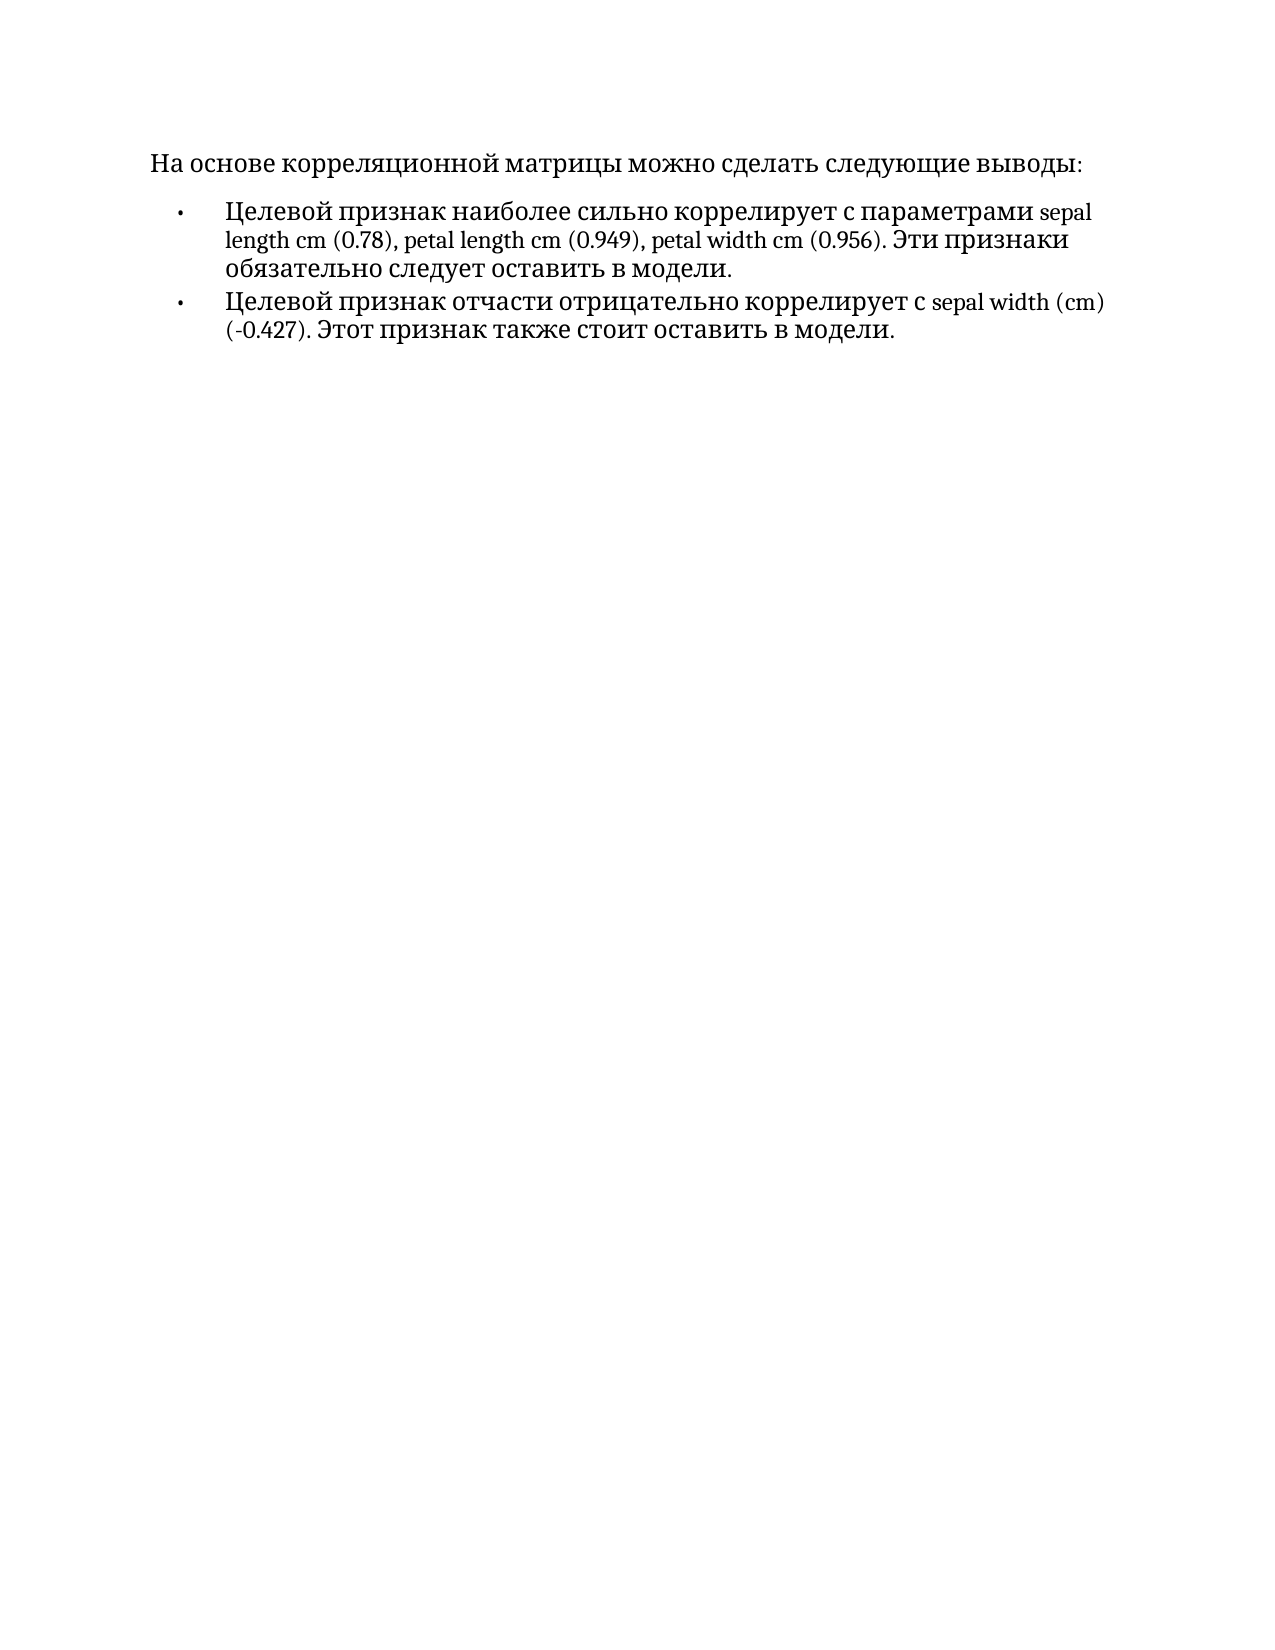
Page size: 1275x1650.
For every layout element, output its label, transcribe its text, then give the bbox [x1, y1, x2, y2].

list Целевой признак наиболее сильно коррелирует с параметрами sepal length cm (0.78), petal length cm (0.949), petal width cm (0.956). Эти признаки обязательно следует оставить в модели. [175, 197, 1125, 284]
text На основе корреляционной матрицы можно сделать следующие выводы: [150, 150, 1125, 179]
list Целевой признак отчасти отрицательно коррелирует с sepal width (cm) (-0.427). Этот признак также стоит оставить в модели. [175, 287, 1125, 345]
